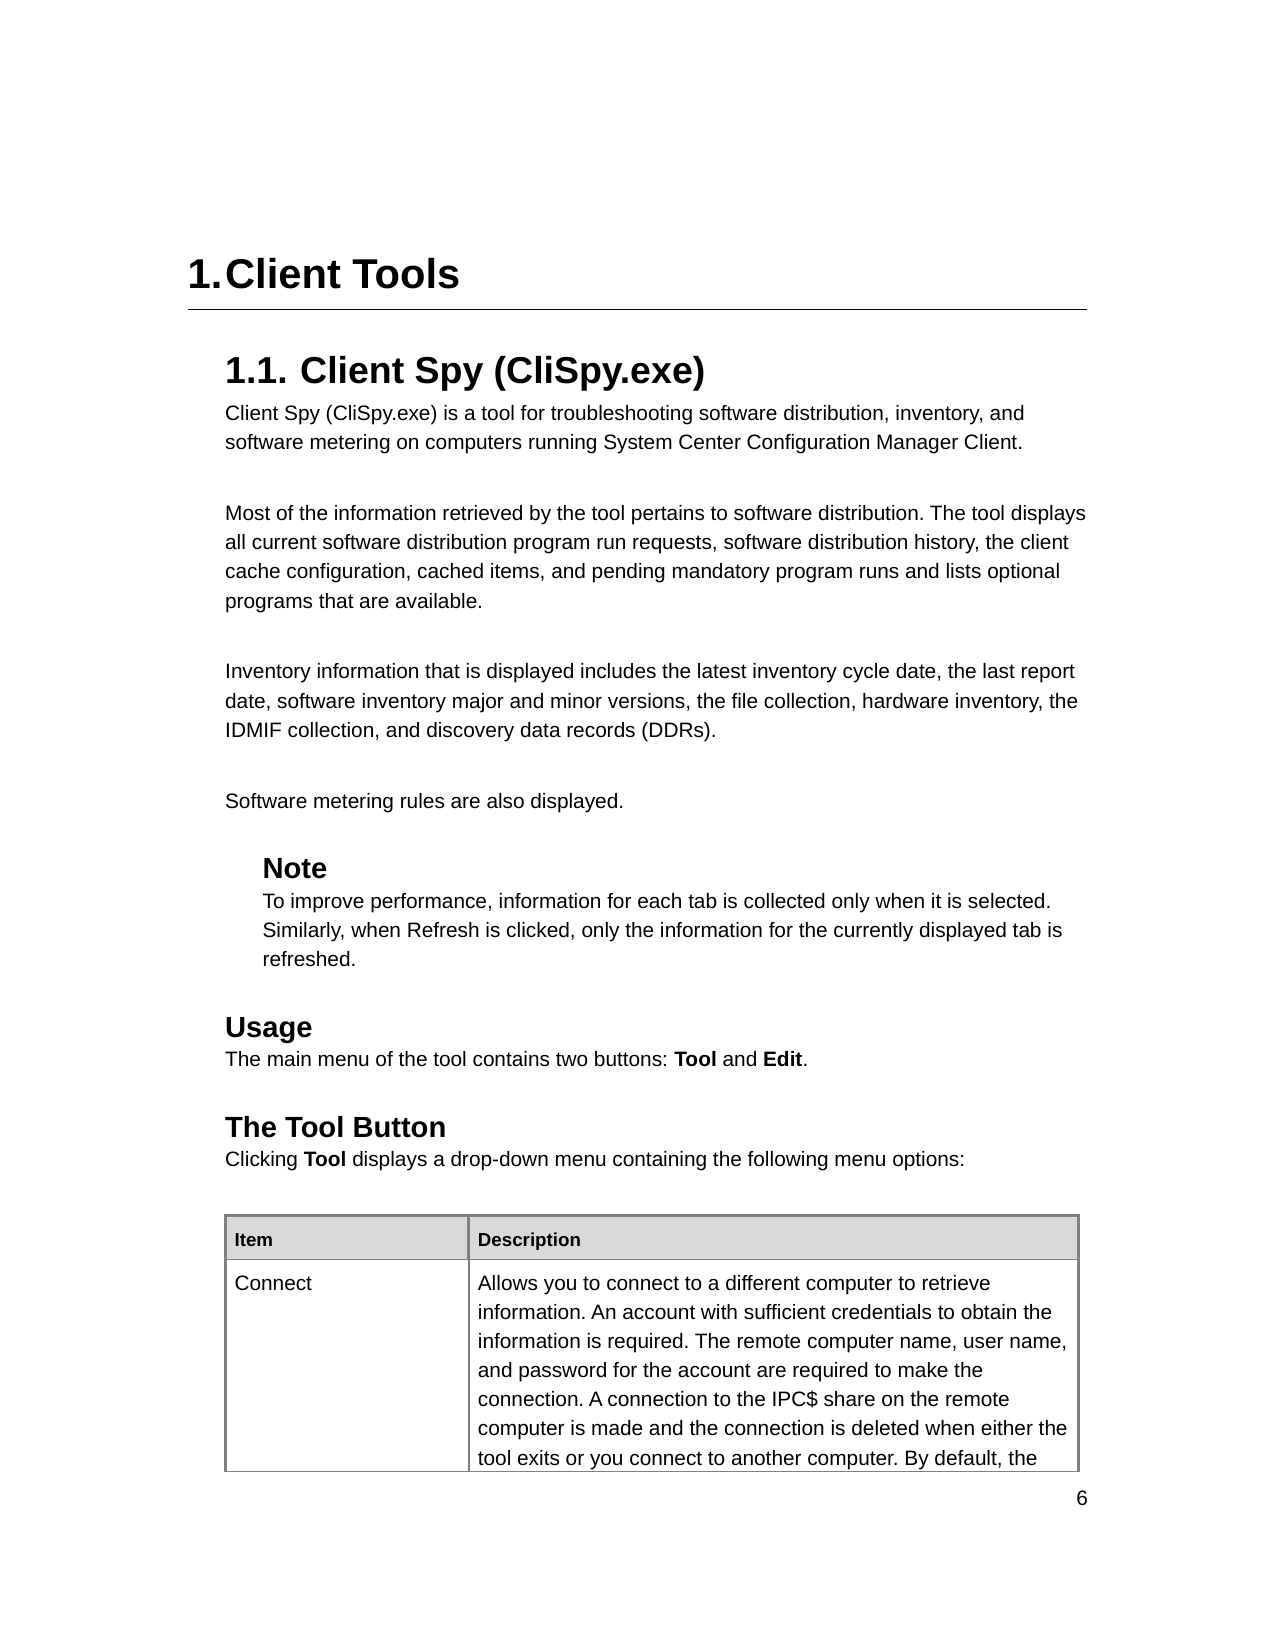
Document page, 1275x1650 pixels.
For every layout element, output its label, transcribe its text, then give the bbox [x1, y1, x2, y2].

table_header Description [470, 1217, 1077, 1259]
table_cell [470, 1260, 1077, 1471]
list Most of the information retrieved by the tool pertains to software distribution. The tool displays all current software distribution program run requests, software distribution history, the client cache configuration, cached items, and pending mandatory program runs and lists optional programs that are available. [225, 497, 1087, 614]
subtitle Client Spy (CliSpy.exe) [225, 348, 1087, 391]
list To improve performance, information for each tab is collected only when it is selected. Similarly, when Refresh is clicked, only the information for the currently displayed tab is refreshed. [262, 885, 1087, 972]
list Clicking Tool displays a drop-down menu containing the following menu options: [225, 1143, 1087, 1172]
subtitle Client Tools [187, 249, 1087, 310]
table_header Item [227, 1217, 467, 1259]
list Inventory information that is displayed includes the latest inventory cycle date, the last report date, software inventory major and minor versions, the file collection, hardware inventory, the IDMIF collection, and discovery data records (DDRs). [225, 656, 1087, 743]
list Note [262, 856, 1087, 885]
list Client Spy (CliSpy.exe) is a tool for troubleshooting software distribution, inventory, and software metering on computers running System Center Configuration Manager Client. [225, 397, 1087, 456]
list The Tool Button [225, 1114, 1087, 1143]
list Usage [225, 1014, 1087, 1043]
table_cell Connect [227, 1260, 468, 1471]
list Software metering rules are also displayed. [225, 785, 1087, 814]
list The main menu of the tool contains two buttons: Tool and Edit. [225, 1043, 1087, 1072]
